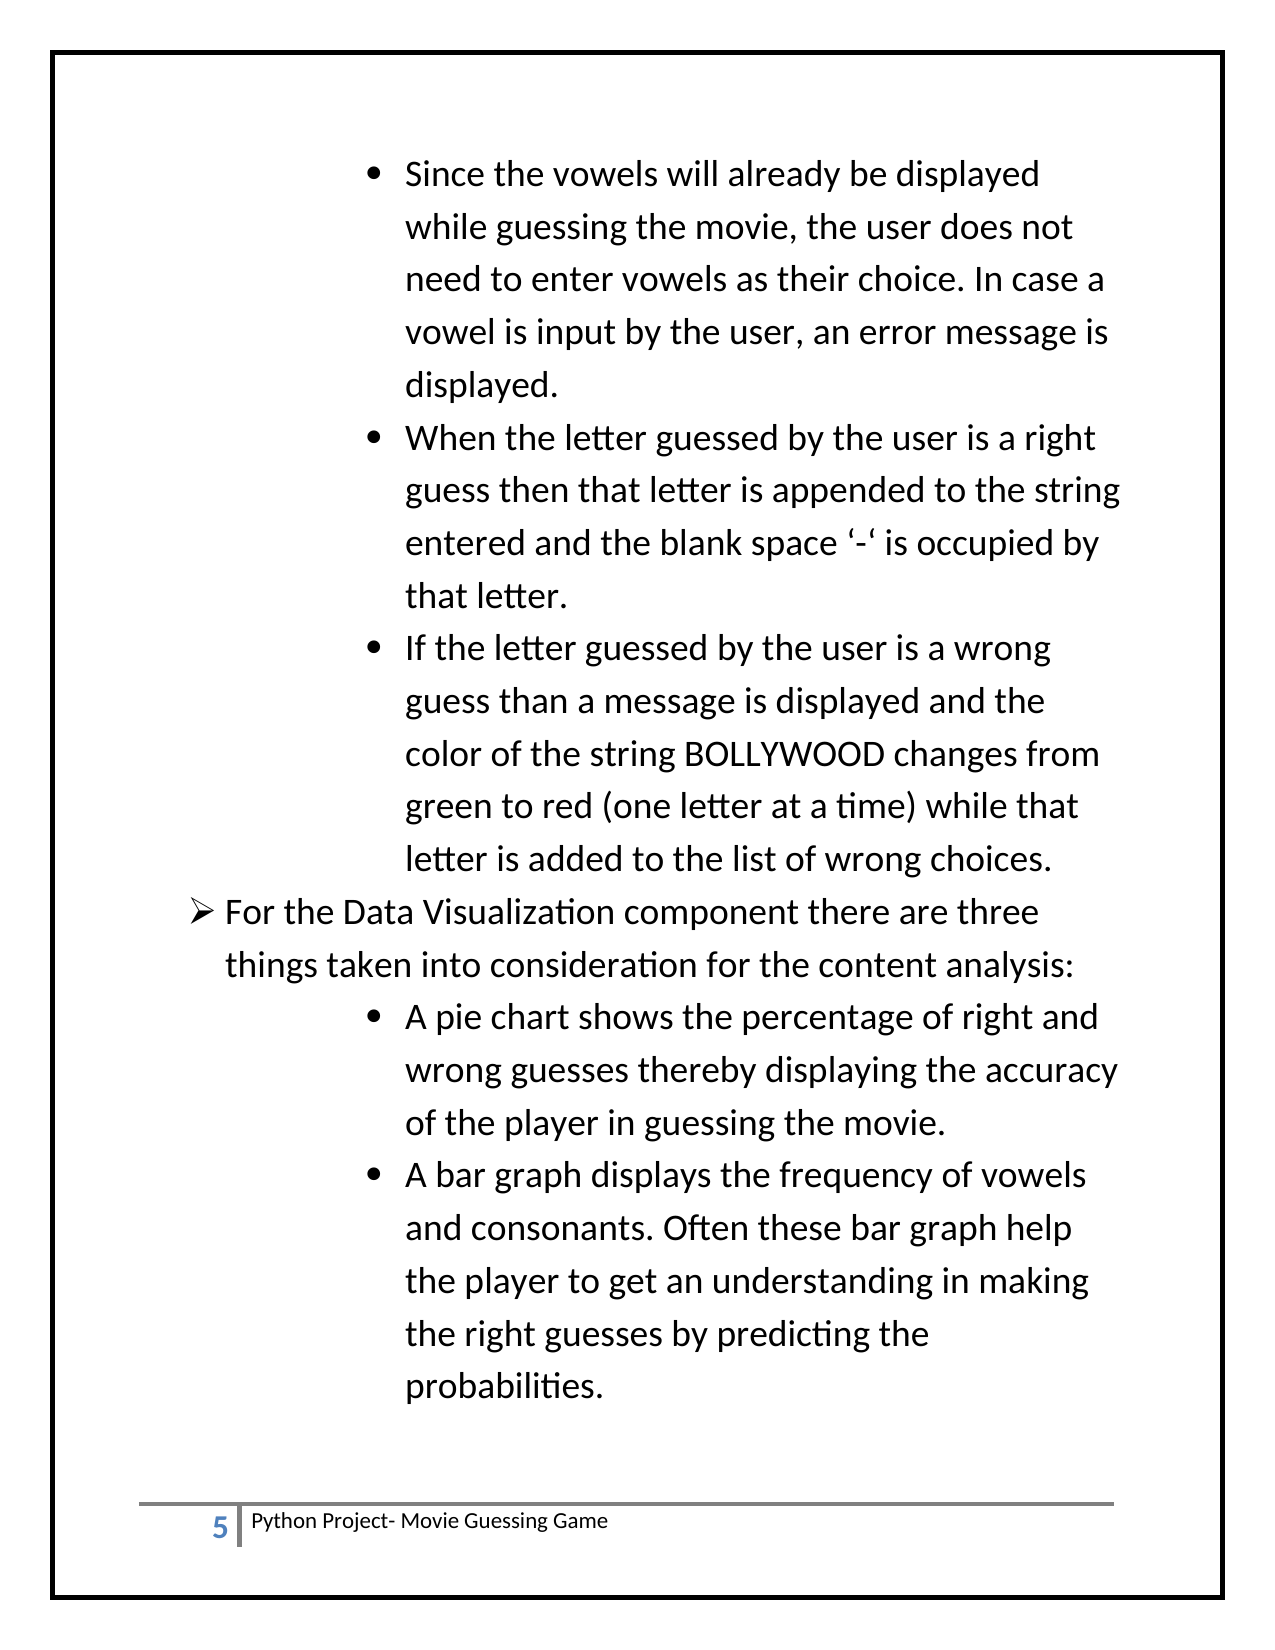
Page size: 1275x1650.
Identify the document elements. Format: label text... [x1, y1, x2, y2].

list Since the vowels will already be displayed while guessing the movie, the user does not need to enter vowels as their choice. In case a vowel is input by the user, an error message is displayed. [367, 150, 1125, 407]
list A bar graph displays the frequency of vowels and consonants. Often these bar graph help the player to get an understanding in making the right guesses by predicting the probabilities. [367, 1151, 1125, 1408]
list For the Data Visualization component there are three things taken into consideration for the content analysis: [187, 888, 1125, 986]
list A pie chart shows the percentage of right and wrong guesses thereby displaying the accuracy of the player in guessing the movie. [367, 993, 1125, 1144]
list When the letter guessed by the user is a right guess then that letter is appended to the string entered and the blank space ‘-‘ is occupied by that letter. [367, 413, 1125, 617]
list If the letter guessed by the user is a wrong guess than a message is displayed and the color of the string BOLLYWOOD changes from green to red (one letter at a time) while that letter is added to the list of wrong choices. [367, 624, 1125, 881]
